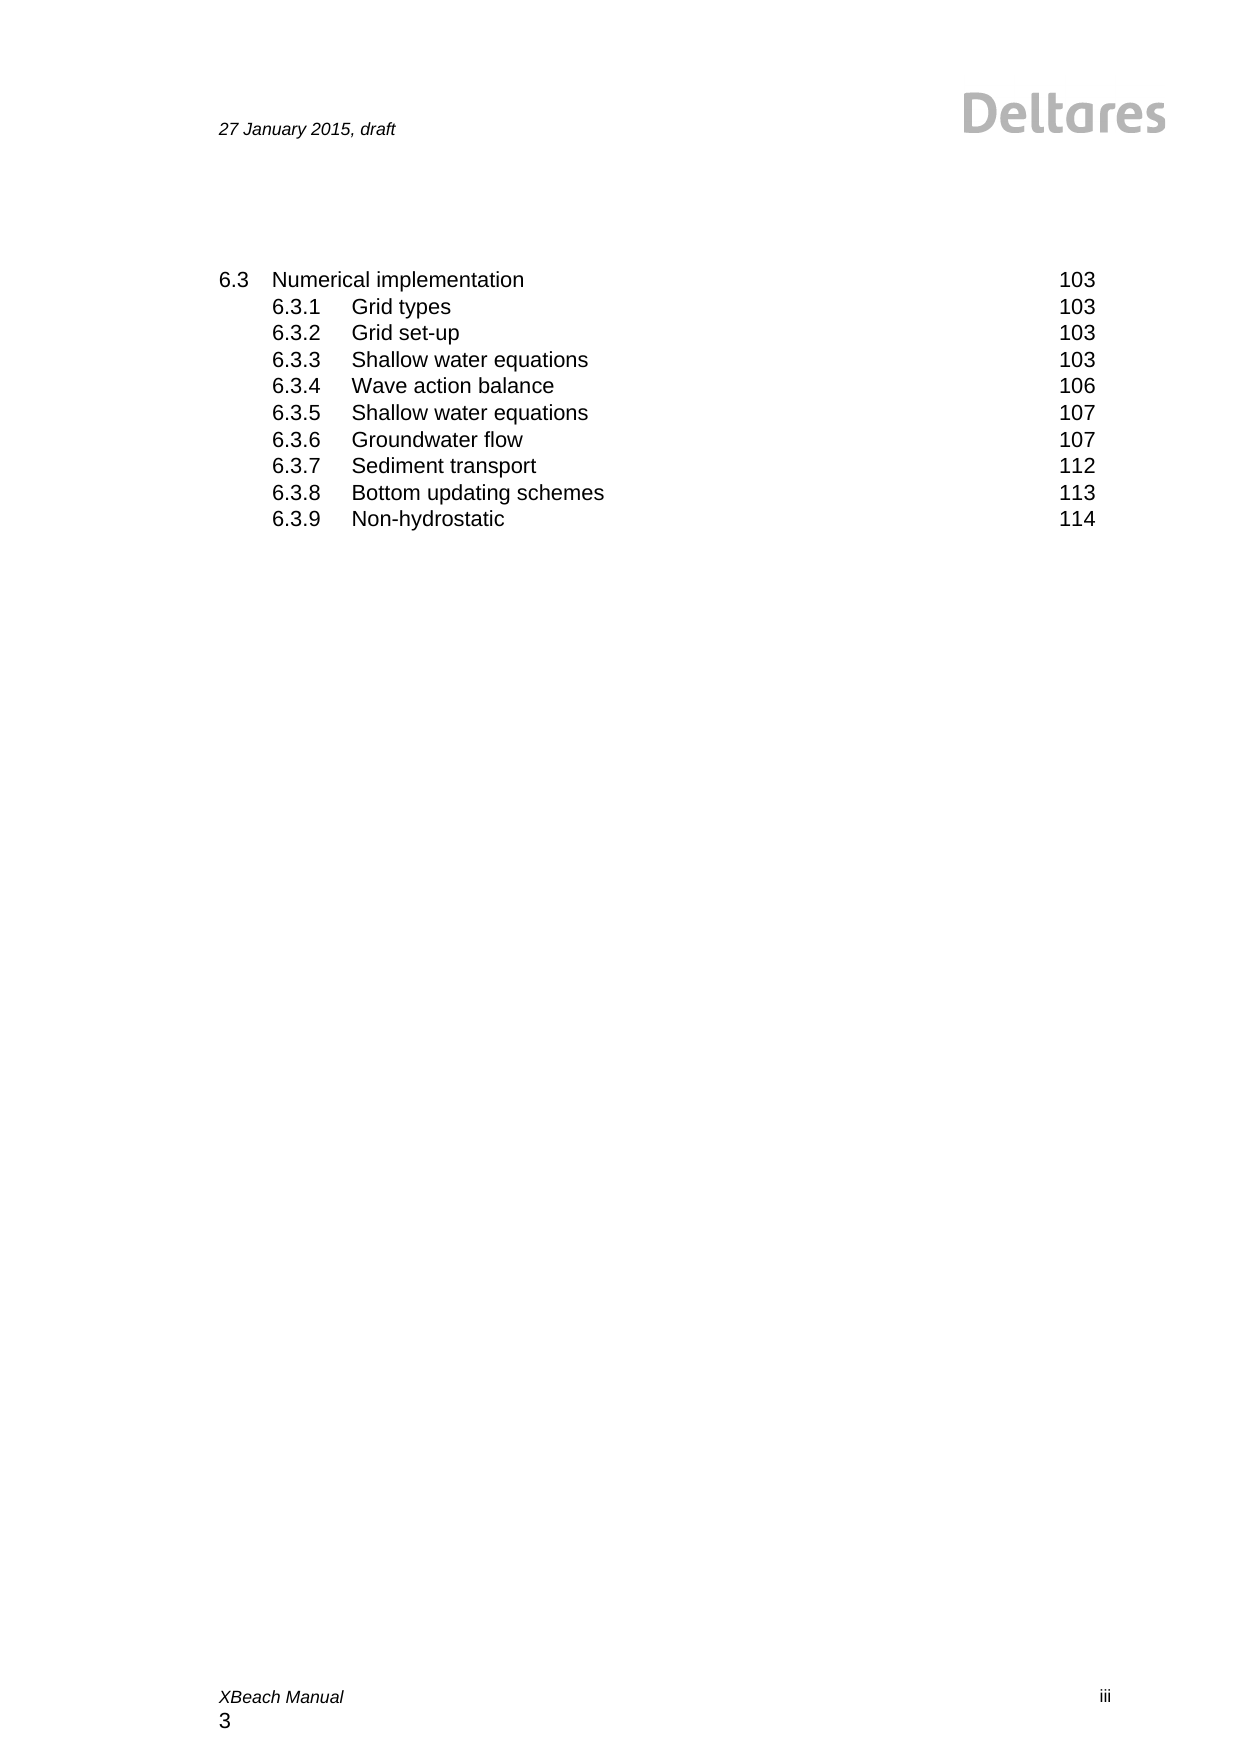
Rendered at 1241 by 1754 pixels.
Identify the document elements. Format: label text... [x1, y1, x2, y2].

text 6.3.2 Grid set-up 103 [272, 319, 1126, 346]
text 6.3.7 Sediment transport 112 [272, 452, 1126, 478]
text 6.3.4 Wave action balance 106 [272, 372, 1126, 399]
text 6.3.5 Shallow water equations 107 [272, 399, 1126, 425]
text 6.3.3 Shallow water equations 103 [272, 346, 1126, 372]
text 6.3.6 Groundwater flow 107 [272, 425, 1126, 452]
text 6.3.8 Bottom updating schemes 113 [272, 478, 1126, 505]
text 6.3.1 Grid types 103 [272, 292, 1126, 319]
text 6.3 Numerical implementation 103 [218, 266, 1126, 292]
picture [964, 75, 1166, 133]
text 6.3.9 Non-hydrostatic 114 [272, 505, 1126, 531]
